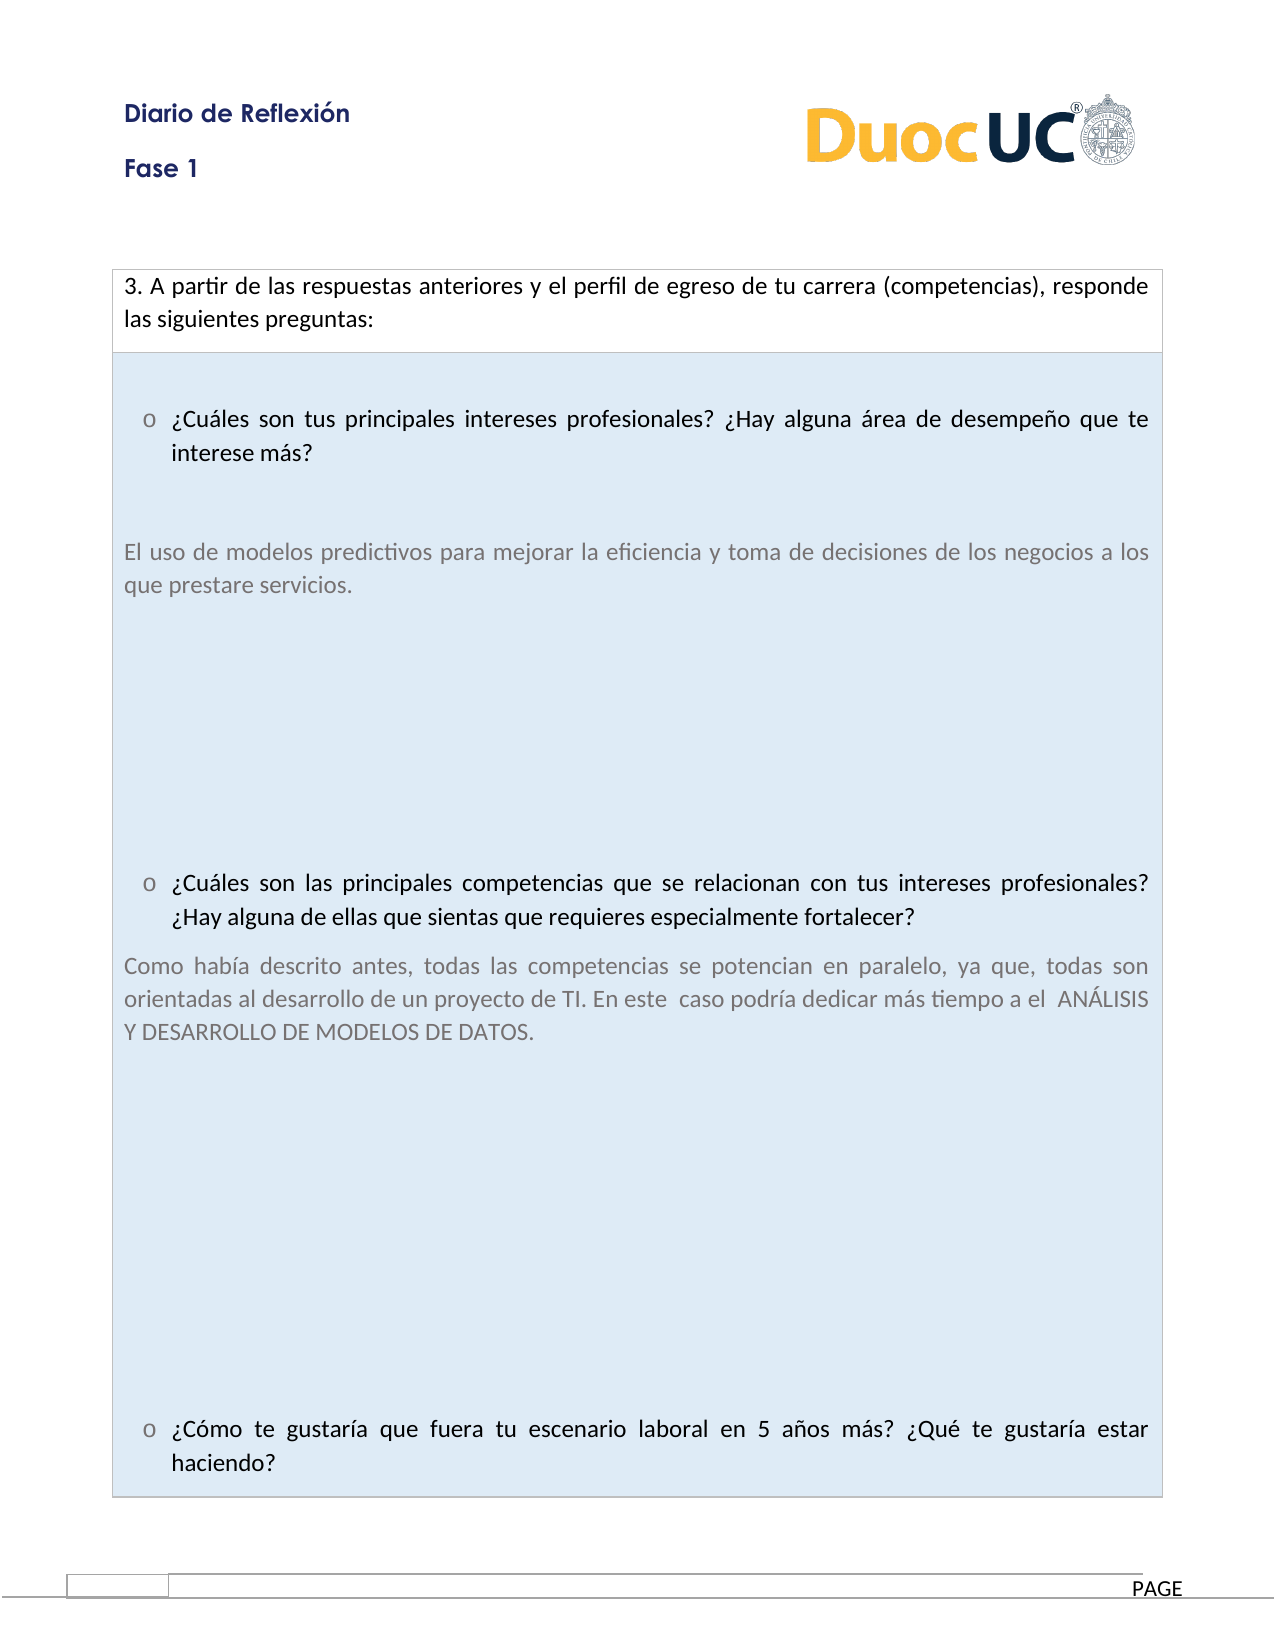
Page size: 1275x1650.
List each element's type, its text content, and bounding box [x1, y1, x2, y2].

picture [807, 94, 1135, 165]
table_header 3. A partir de las respuestas anteriores y el perfil de egreso de tu carrera (competencias), responde las siguientes preguntas: [113, 270, 1162, 352]
